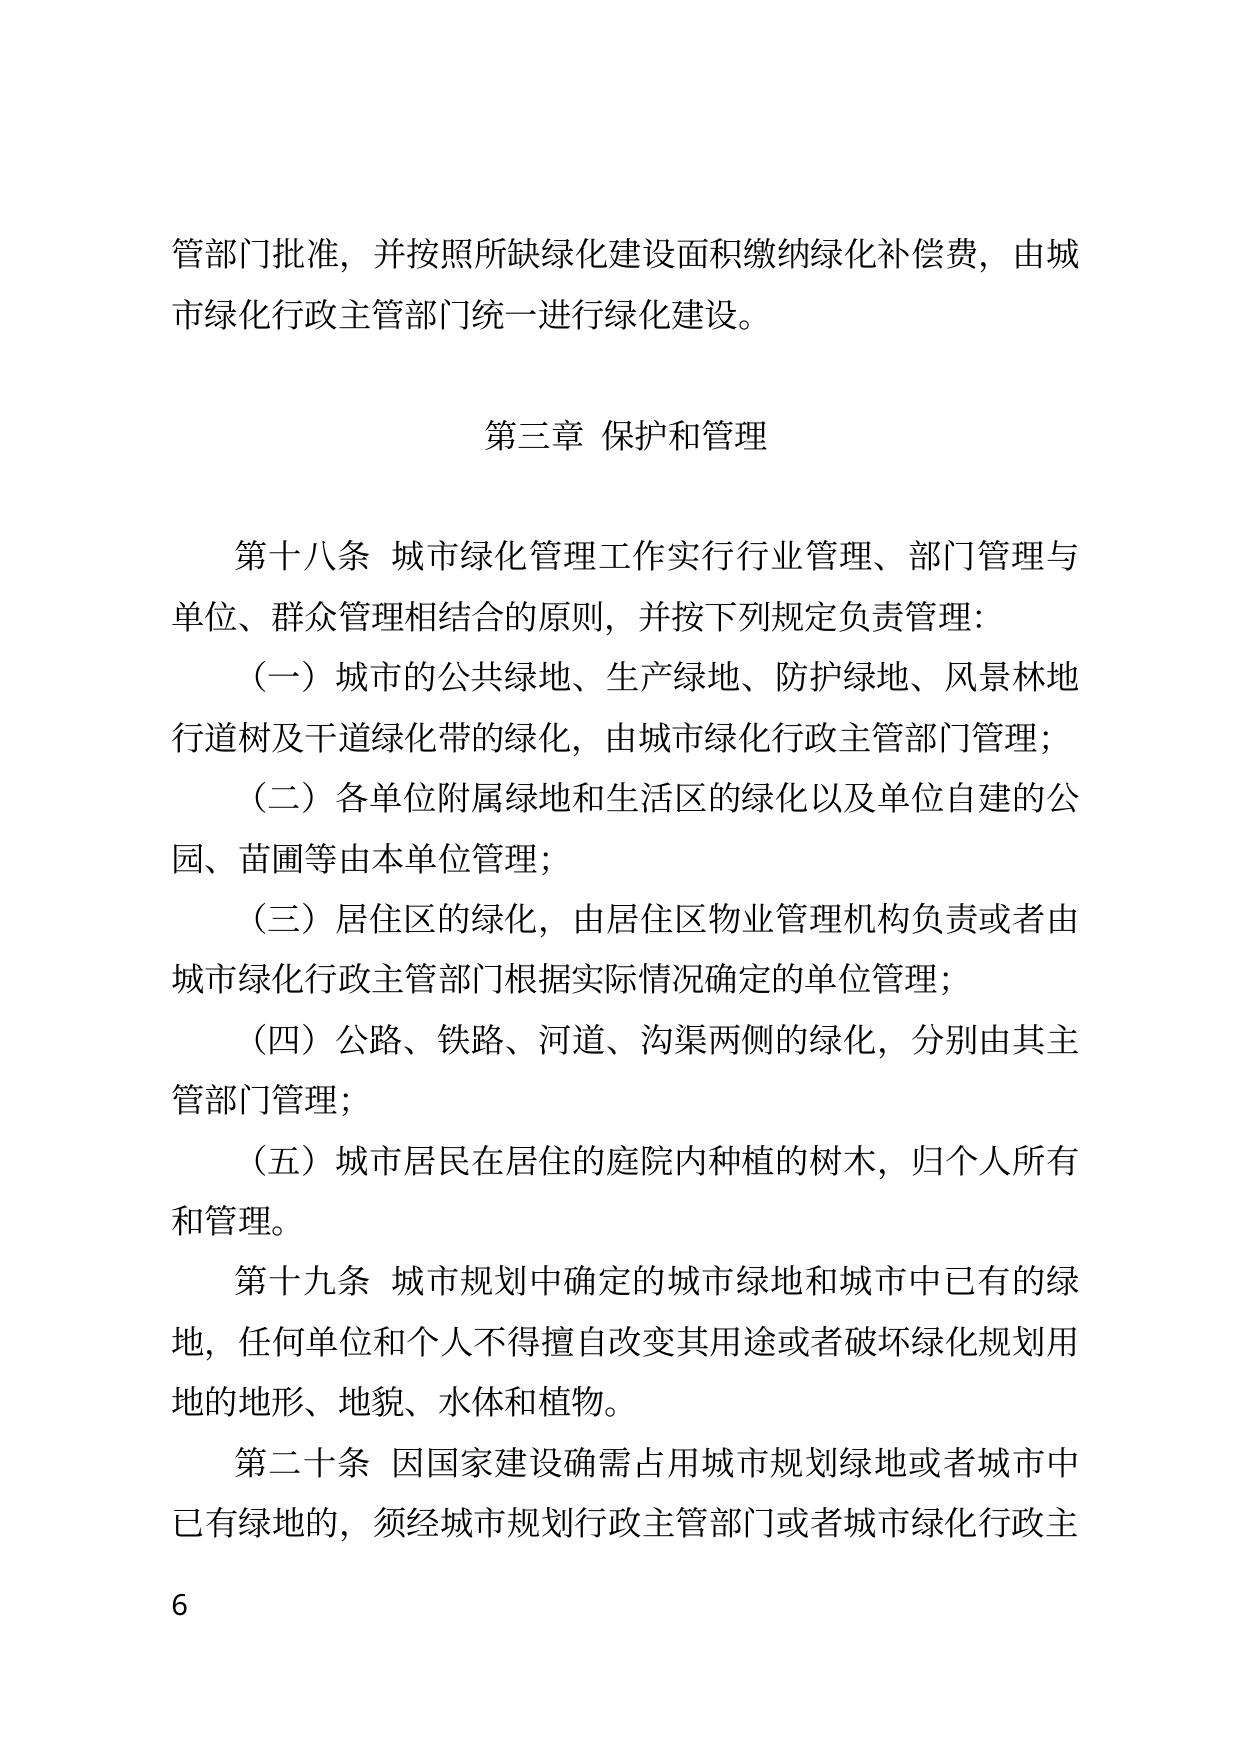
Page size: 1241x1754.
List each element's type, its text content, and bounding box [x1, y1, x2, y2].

text 第三章 保护和管理 [171, 400, 1081, 460]
text （五）城市居民在居住的庭院内种植的树木，归个人所有和管理。 [171, 1125, 1081, 1246]
text 第十九条 城市规划中确定的城市绿地和城市中已有的绿地，任何单位和个人不得擅自改变其用途或者破坏绿化规划用地的地形、地貌、水体和植物。 [171, 1246, 1081, 1427]
text （四）公路、铁路、河道、沟渠两侧的绿化，分别由其主管部门管理； [171, 1004, 1081, 1125]
text 第十八条 城市绿化管理工作实行行业管理、部门管理与单位、群众管理相结合的原则，并按下列规定负责管理： [171, 521, 1081, 641]
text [171, 1427, 1081, 1548]
text （一）城市的公共绿地、生产绿地、防护绿地、风景林地、行道树及干道绿化带的绿化，由城市绿化行政主管部门管理； [171, 641, 1081, 762]
text （二）各单位附属绿地和生活区的绿化以及单位自建的公园、苗圃等由本单位管理； [171, 762, 1081, 883]
text （三）居住区的绿化，由居住区物业管理机构负责或者由城市绿化行政主管部门根据实际情况确定的单位管理； [171, 883, 1081, 1004]
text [171, 218, 1081, 339]
